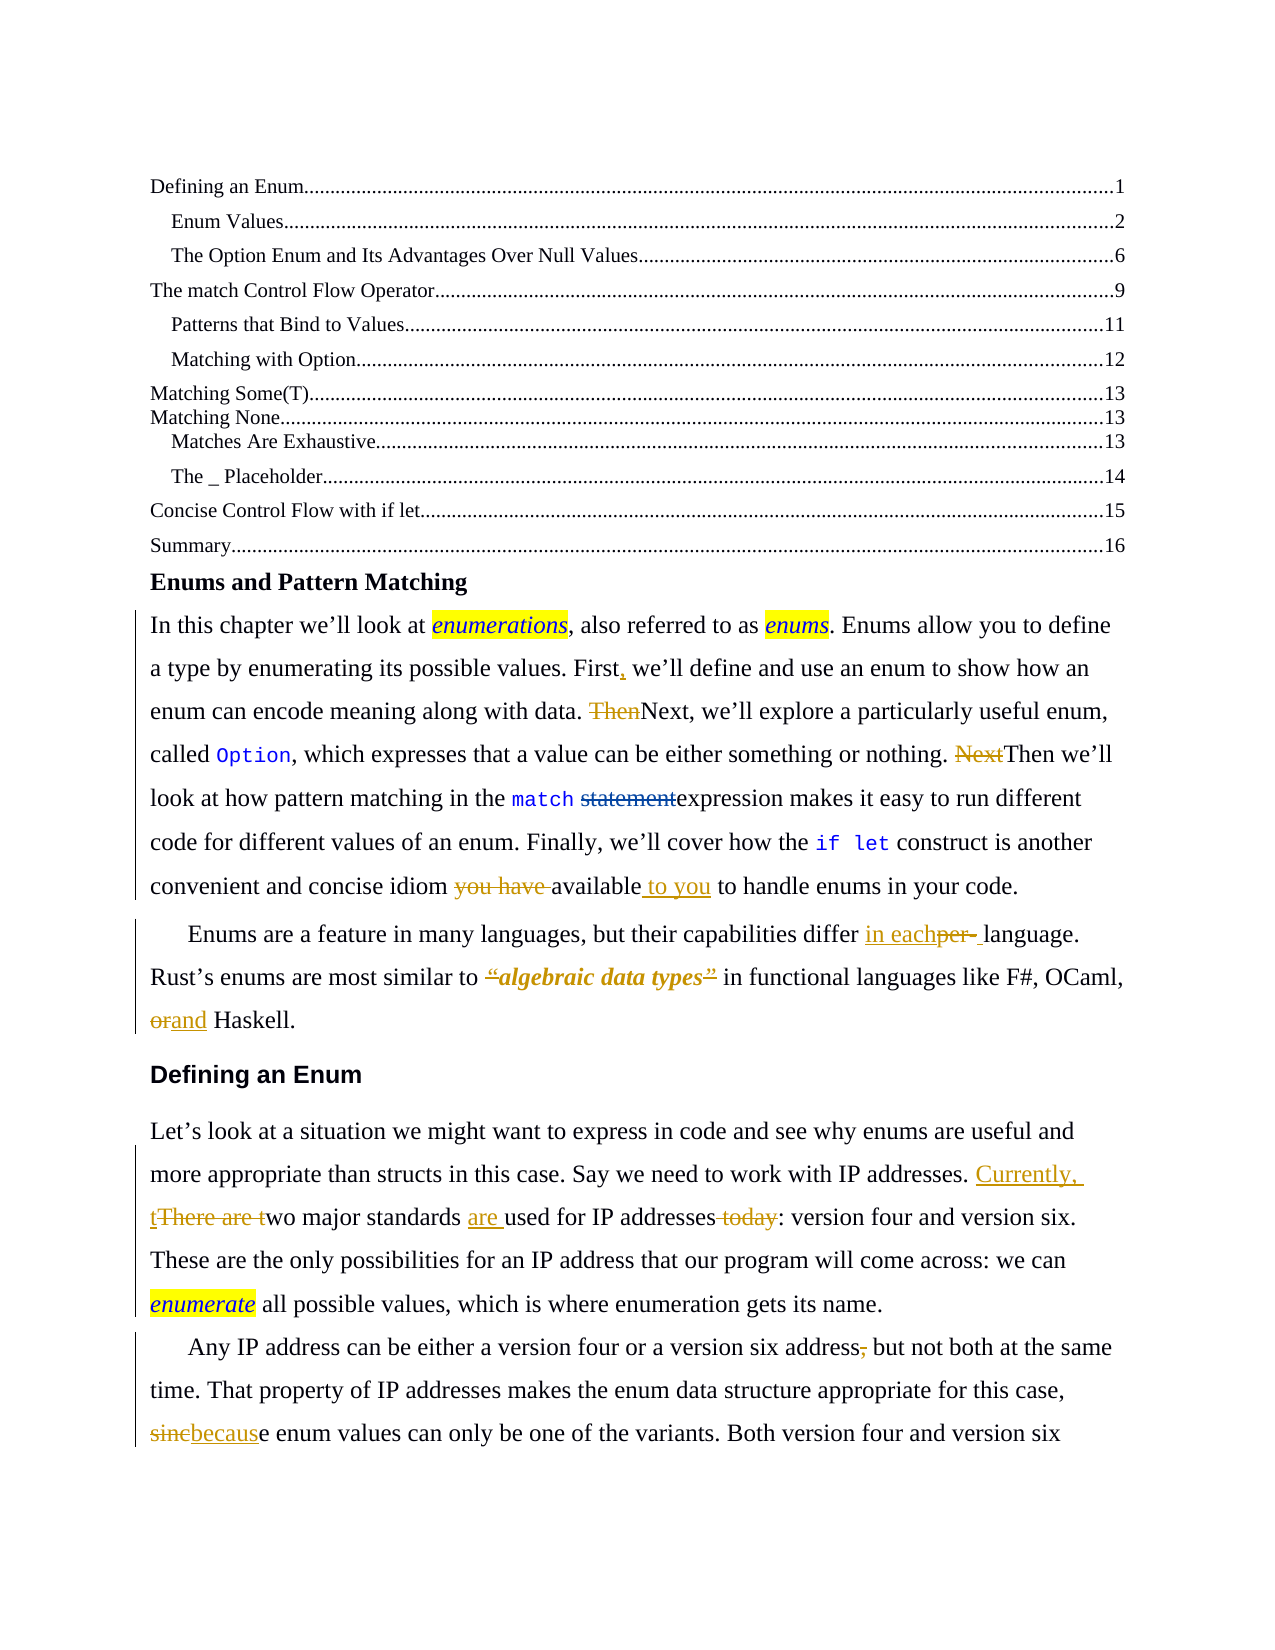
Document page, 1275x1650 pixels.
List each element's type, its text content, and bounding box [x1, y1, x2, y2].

text Defining an Enum [150, 1061, 1125, 1089]
title Enums and Pattern Matching [150, 567, 1125, 596]
text Matching None 13 [150, 405, 1125, 429]
text Enum Values 2 [171, 208, 1125, 233]
text The _ Placeholder 14 [171, 463, 1125, 488]
text Concise Control Flow with if let 15 [150, 498, 1125, 522]
text Summary 16 [150, 532, 1125, 557]
text Let’s look at a situation we might want to express in code and see why enums are useful and more appropriate than structs in this case. Say we need to work with IP addresses. wo major standards used for IP addresses: version four and version six. These are the only possibilities for an IP address that our program will come across: we can enumerate all possible values, which is where enumeration gets its name. [150, 1116, 1125, 1317]
text Matching with Option 12 [171, 346, 1125, 371]
text Defining an Enum 1 [150, 174, 1125, 198]
text Enums are a feature in many languages, but their capabilities differ language. Rust’s enums are most similar to algebraic data types in functional languages like F#, OCaml, Haskell. [150, 919, 1125, 1034]
text In this chapter we’ll look at enumerations, also referred to as enums. Enums allow you to define a type by enumerating its possible values. First we’ll define and use an enum to show how an enum can encode meaning along with data. Next, we’ll explore a particularly useful enum, called Option, which expresses that a value can be either something or nothing. Then we’ll look at how pattern matching in the match expression makes it easy to run different code for different values of an enum. Finally, we’ll cover how the if let construct is another convenient and concise idiom available to handle enums in your code. [150, 610, 1125, 900]
text The match Control Flow Operator 9 [150, 277, 1125, 302]
text Patterns that Bind to Values 11 [171, 312, 1125, 336]
text Matching Some(T) 13 [150, 381, 1125, 405]
text Matches Are Exhaustive 13 [171, 429, 1125, 453]
text The Option Enum and Its Advantages Over Null Values 6 [171, 243, 1125, 267]
